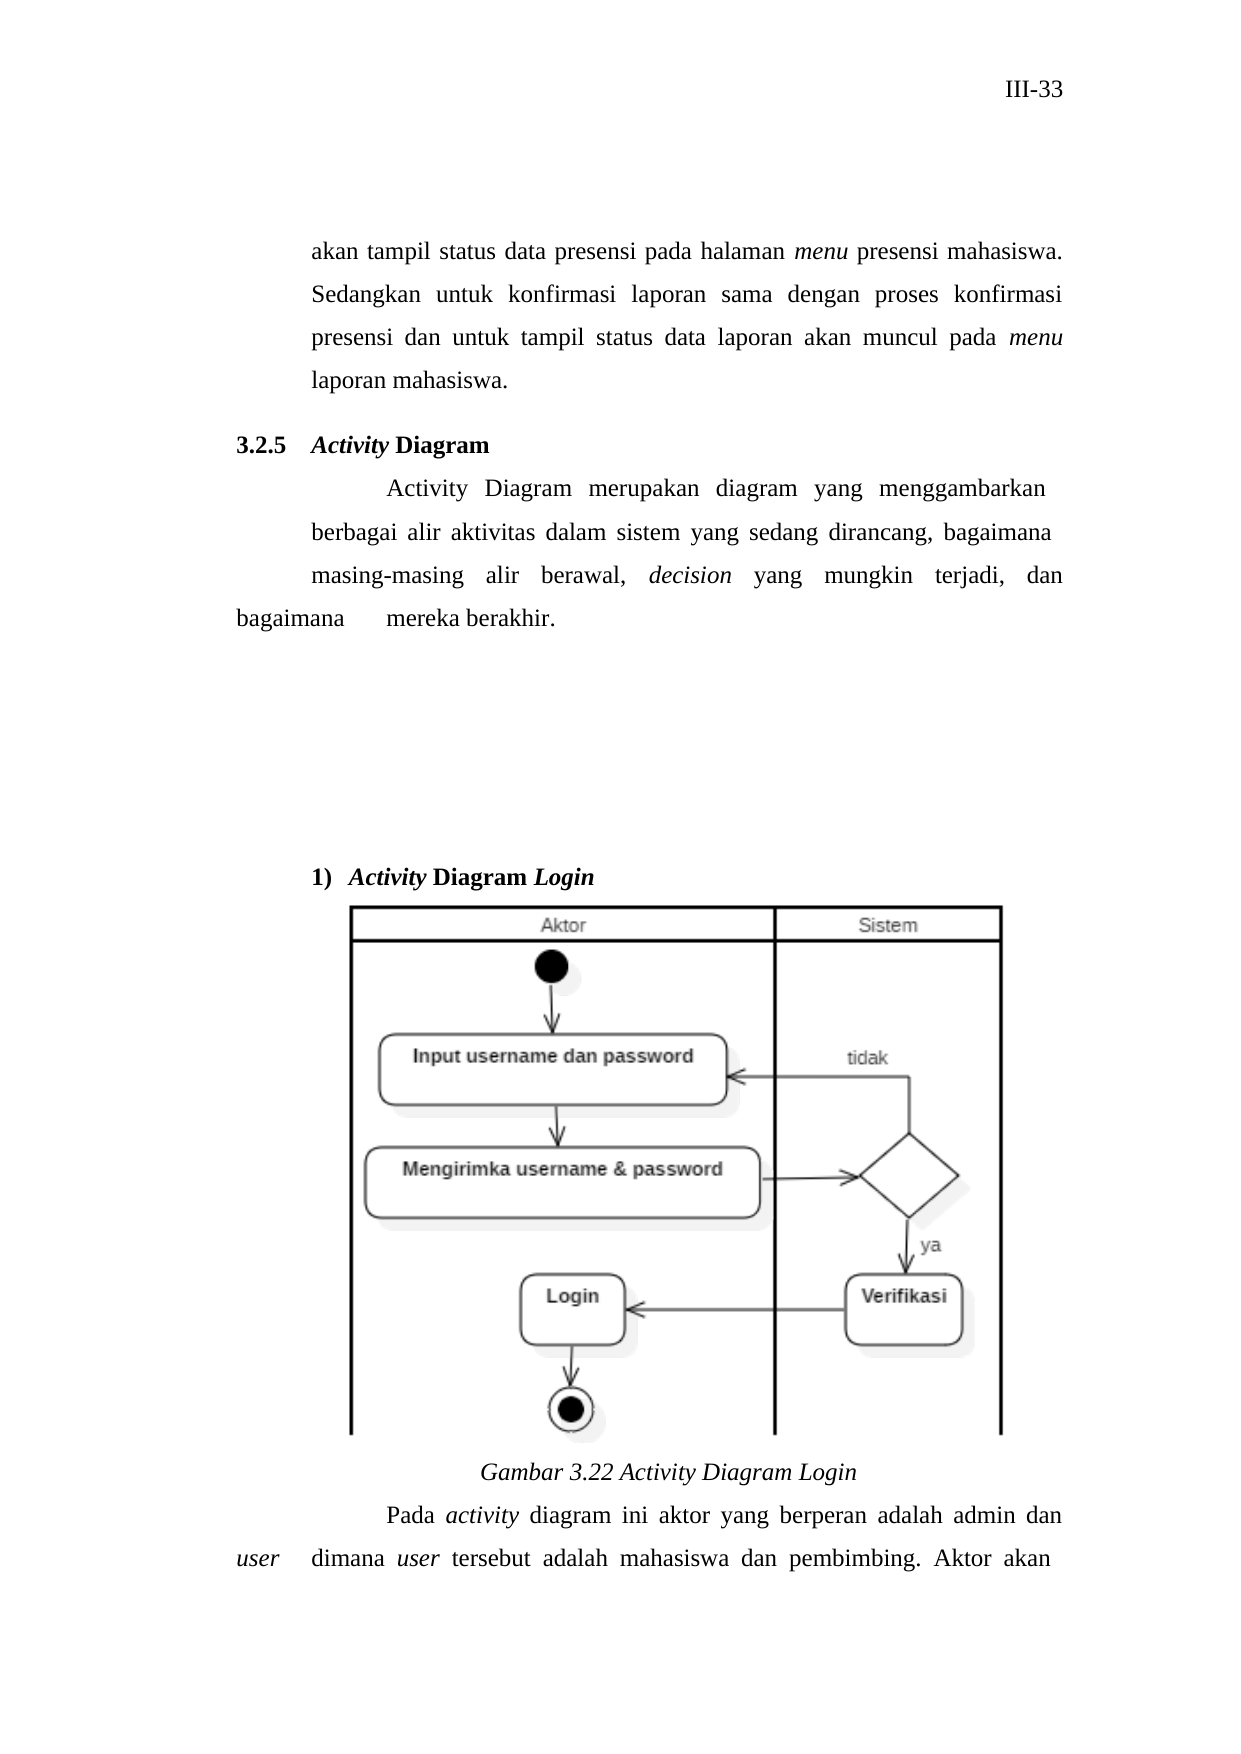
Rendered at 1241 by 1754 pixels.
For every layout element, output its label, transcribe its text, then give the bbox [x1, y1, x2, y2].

list 3.2.5 Activity Diagram [236, 430, 1063, 459]
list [311, 236, 1063, 394]
picture [348, 904, 1006, 1443]
list Activity Diagram merupakan diagram yang menggambarkan berbagai alir aktivitas dalam sistem yang sedang dirancang, bagaimana masing-masing alir berawal, decision yang mungkin terjadi, dan bagaimana mereka berakhir. [236, 473, 1063, 632]
list Activity Diagram Login [311, 862, 1063, 890]
list Gambar 3.22 Activity Diagram Login [236, 1457, 1063, 1485]
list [236, 1500, 1063, 1572]
